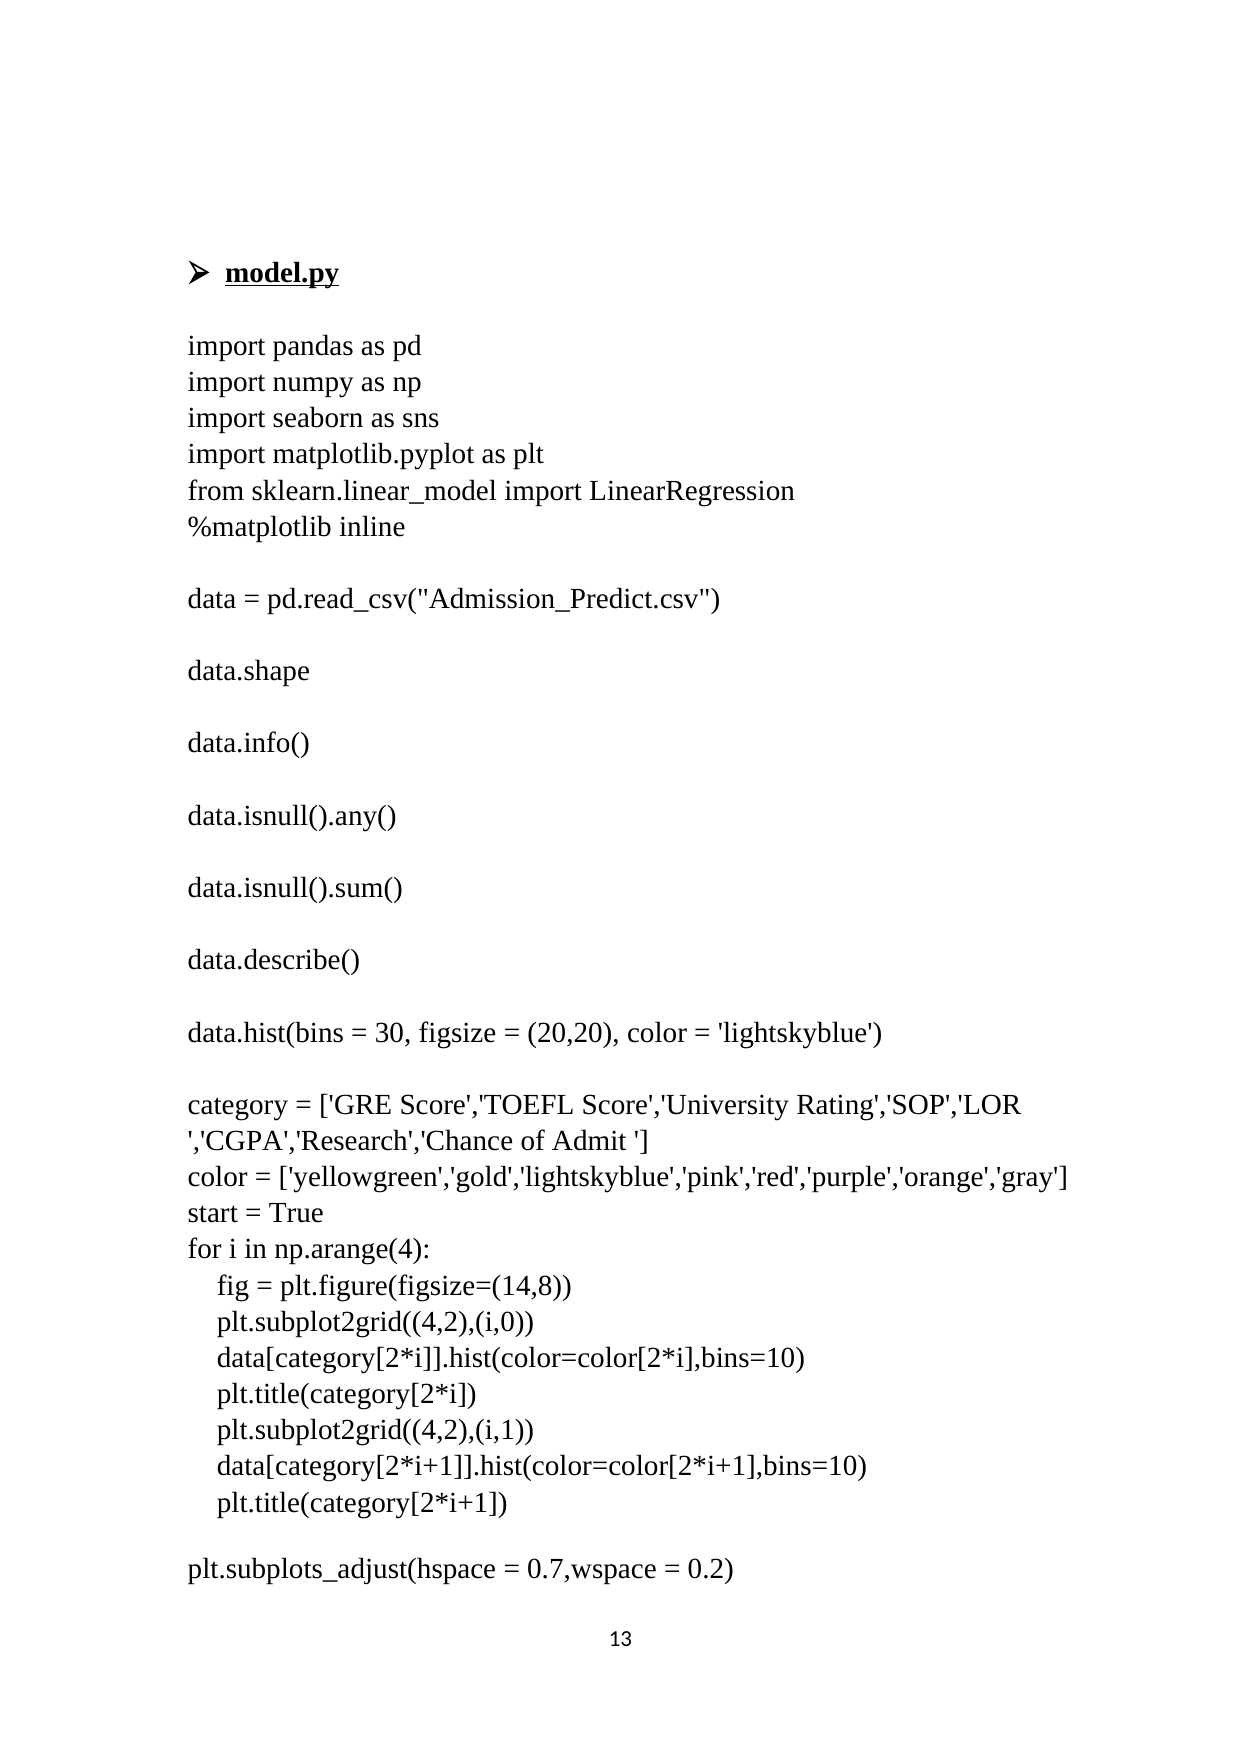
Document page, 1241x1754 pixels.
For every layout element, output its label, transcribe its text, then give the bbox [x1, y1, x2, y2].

list import pandas as pd [187, 328, 1090, 362]
list model.py [187, 256, 1090, 289]
list import matplotlib.pyplot as plt [187, 436, 1090, 470]
list import seaborn as sns [187, 400, 1090, 434]
list data.isnull().sum() [187, 870, 1090, 904]
list data[category[2*i]].hist(color=color[2*i],bins=10) [187, 1340, 1090, 1374]
list plt.subplot2grid((4,2),(i,0)) [187, 1304, 1090, 1337]
list data.describe() [187, 942, 1090, 976]
list for i in np.arange(4): [187, 1232, 1090, 1265]
list data[category[2*i+1]].hist(color=color[2*i+1],bins=10) [187, 1448, 1090, 1482]
list data.isnull().any() [187, 798, 1090, 831]
list %matplotlib inline [187, 509, 1090, 542]
list data.info() [187, 726, 1090, 759]
list plt.subplot2grid((4,2),(i,1)) [187, 1412, 1090, 1446]
list data = pd.read_csv("Admission_Predict.csv") [187, 581, 1090, 614]
list plt.title(category[2*i+1]) [187, 1485, 1090, 1518]
list fig = plt.figure(figsize=(14,8)) [187, 1268, 1090, 1301]
list import numpy as np [187, 364, 1090, 398]
list start = True [187, 1196, 1090, 1229]
list category = ['GRE Score','TOEFL Score','University Rating','SOP','LOR ','CGPA','Research','Chance of Admit '] [187, 1087, 1090, 1157]
list color = ['yellowgreen','gold','lightskyblue','pink','red','purple','orange','gray'] [187, 1159, 1090, 1193]
list data.hist(bins = 30, figsize = (20,20), color = 'lightskyblue') [187, 1015, 1090, 1048]
list plt.subplots_adjust(hspace = 0.7,wspace = 0.2) [187, 1551, 1090, 1584]
list data.shape [187, 653, 1090, 687]
list plt.title(category[2*i]) [187, 1376, 1090, 1410]
list from sklearn.linear_model import LinearRegression [187, 473, 1090, 506]
